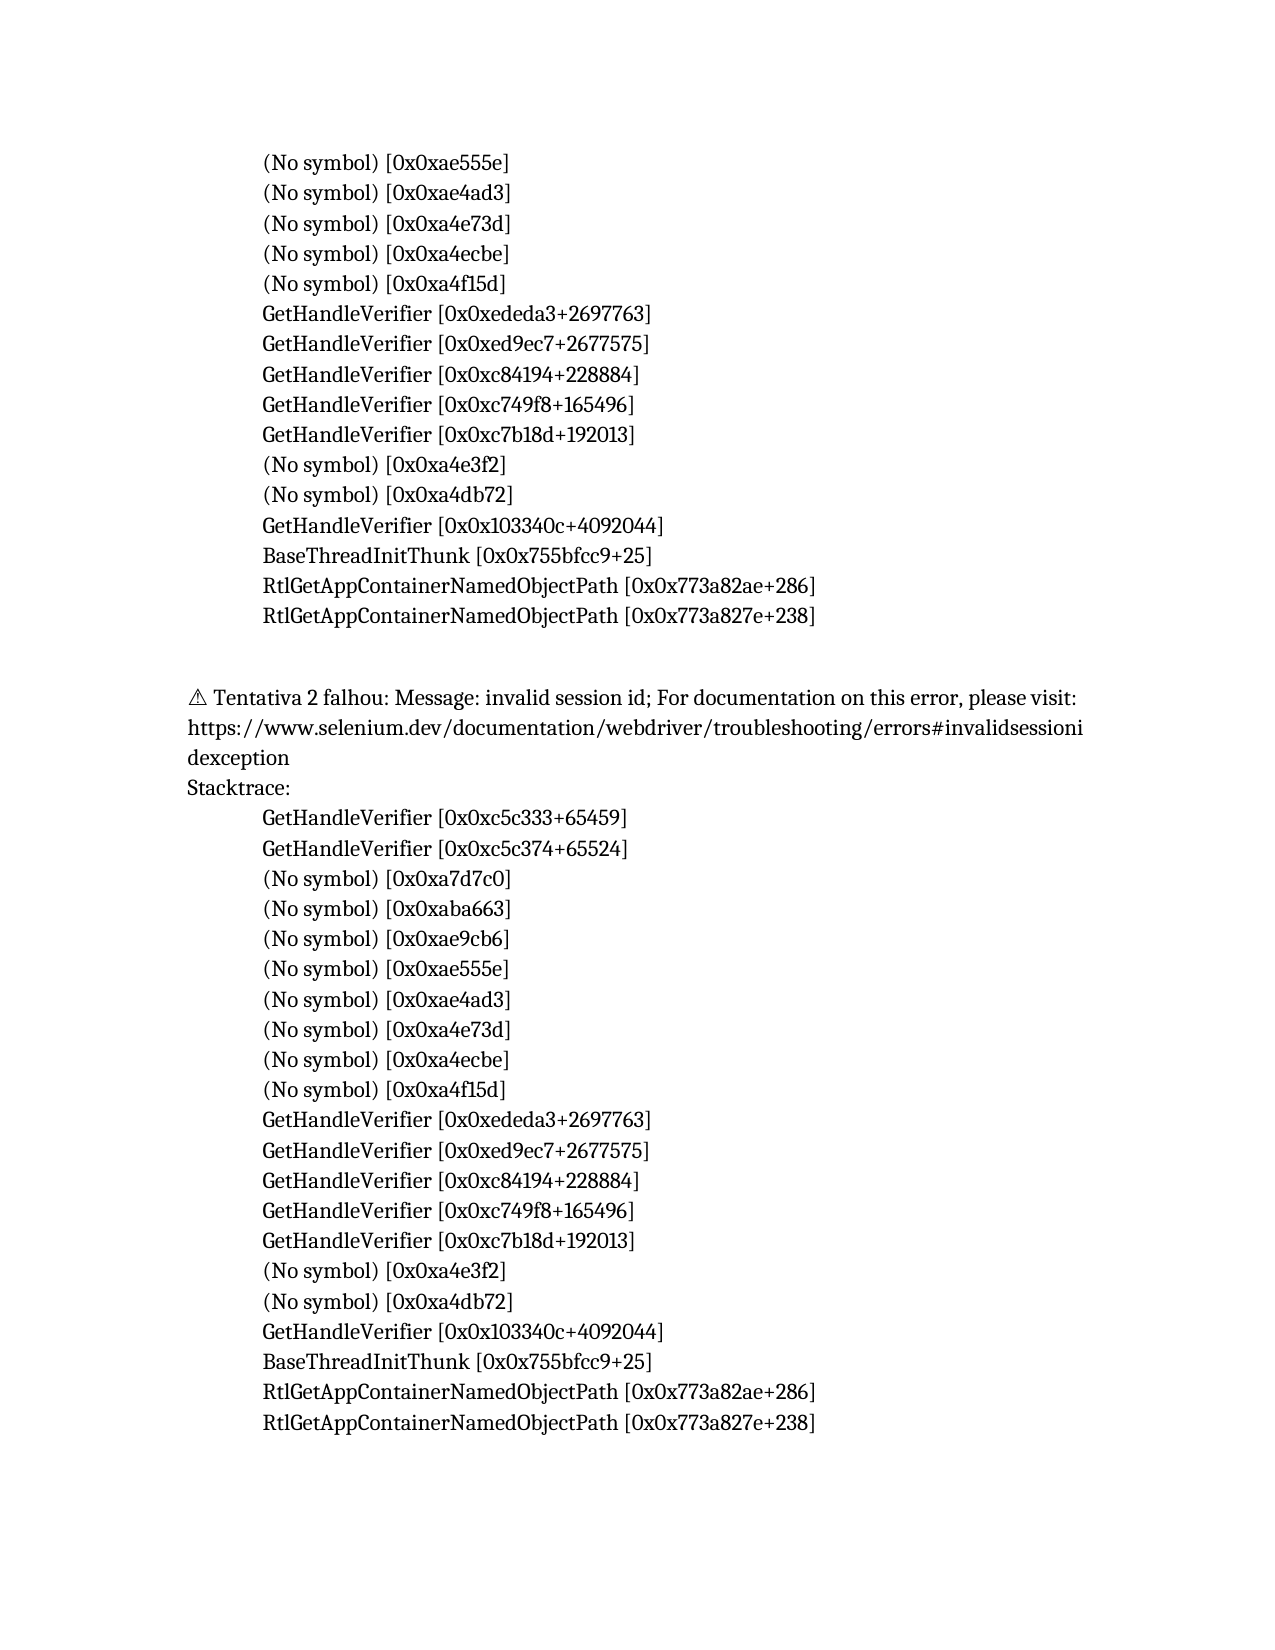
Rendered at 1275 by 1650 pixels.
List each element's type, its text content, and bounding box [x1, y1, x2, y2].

text ⚠️ Tentativa 2 falhou: Message: invalid session id; For documentation on this error, please visit: https://www.selenium.dev/documentation/webdriver/troubleshooting/errors#invalidsessionidexception Stacktrace: GetHandleVerifier [0x0xc5c333+65459] GetHandleVerifier [0x0xc5c374+65524] (No symbol) [0x0xa7d7c0] (No symbol) [0x0xaba663] (No symbol) [0x0xae9cb6] (No symbol) [0x0xae555e] (No symbol) [0x0xae4ad3] (No symbol) [0x0xa4e73d] (No symbol) [0x0xa4ecbe] (No symbol) [0x0xa4f15d] GetHandleVerifier [0x0xededa3+2697763] GetHandleVerifier [0x0xed9ec7+2677575] GetHandleVerifier [0x0xc84194+228884] GetHandleVerifier [0x0xc749f8+165496] GetHandleVerifier [0x0xc7b18d+192013] (No symbol) [0x0xa4e3f2] (No symbol) [0x0xa4db72] GetHandleVerifier [0x0x103340c+4092044] BaseThreadInitThunk [0x0x755bfcc9+25] RtlGetAppContainerNamedObjectPath [0x0x773a82ae+286] RtlGetAppContainerNamedObjectPath [0x0x773a827e+238] [187, 684, 1087, 1466]
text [187, 150, 1087, 660]
